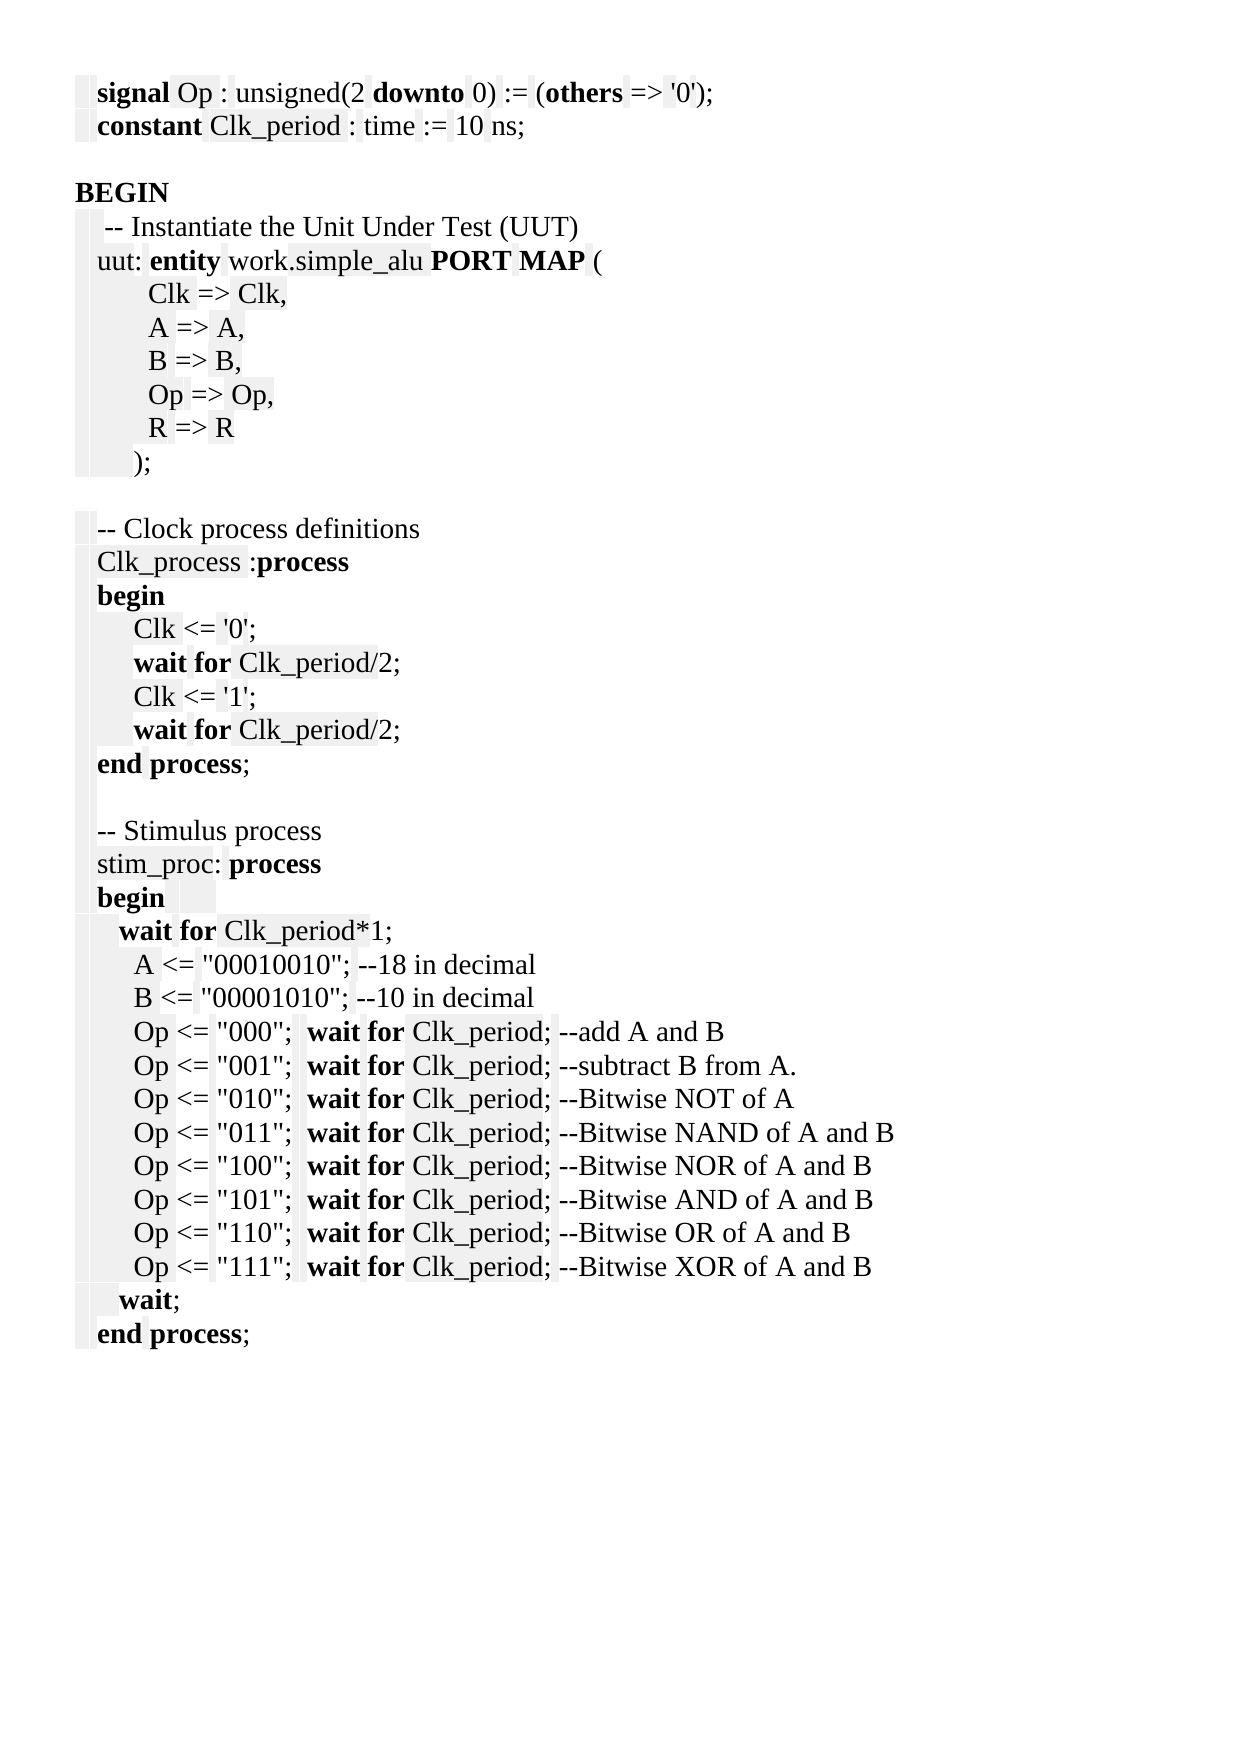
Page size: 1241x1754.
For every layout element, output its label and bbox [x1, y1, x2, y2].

text [75, 75, 1165, 1349]
